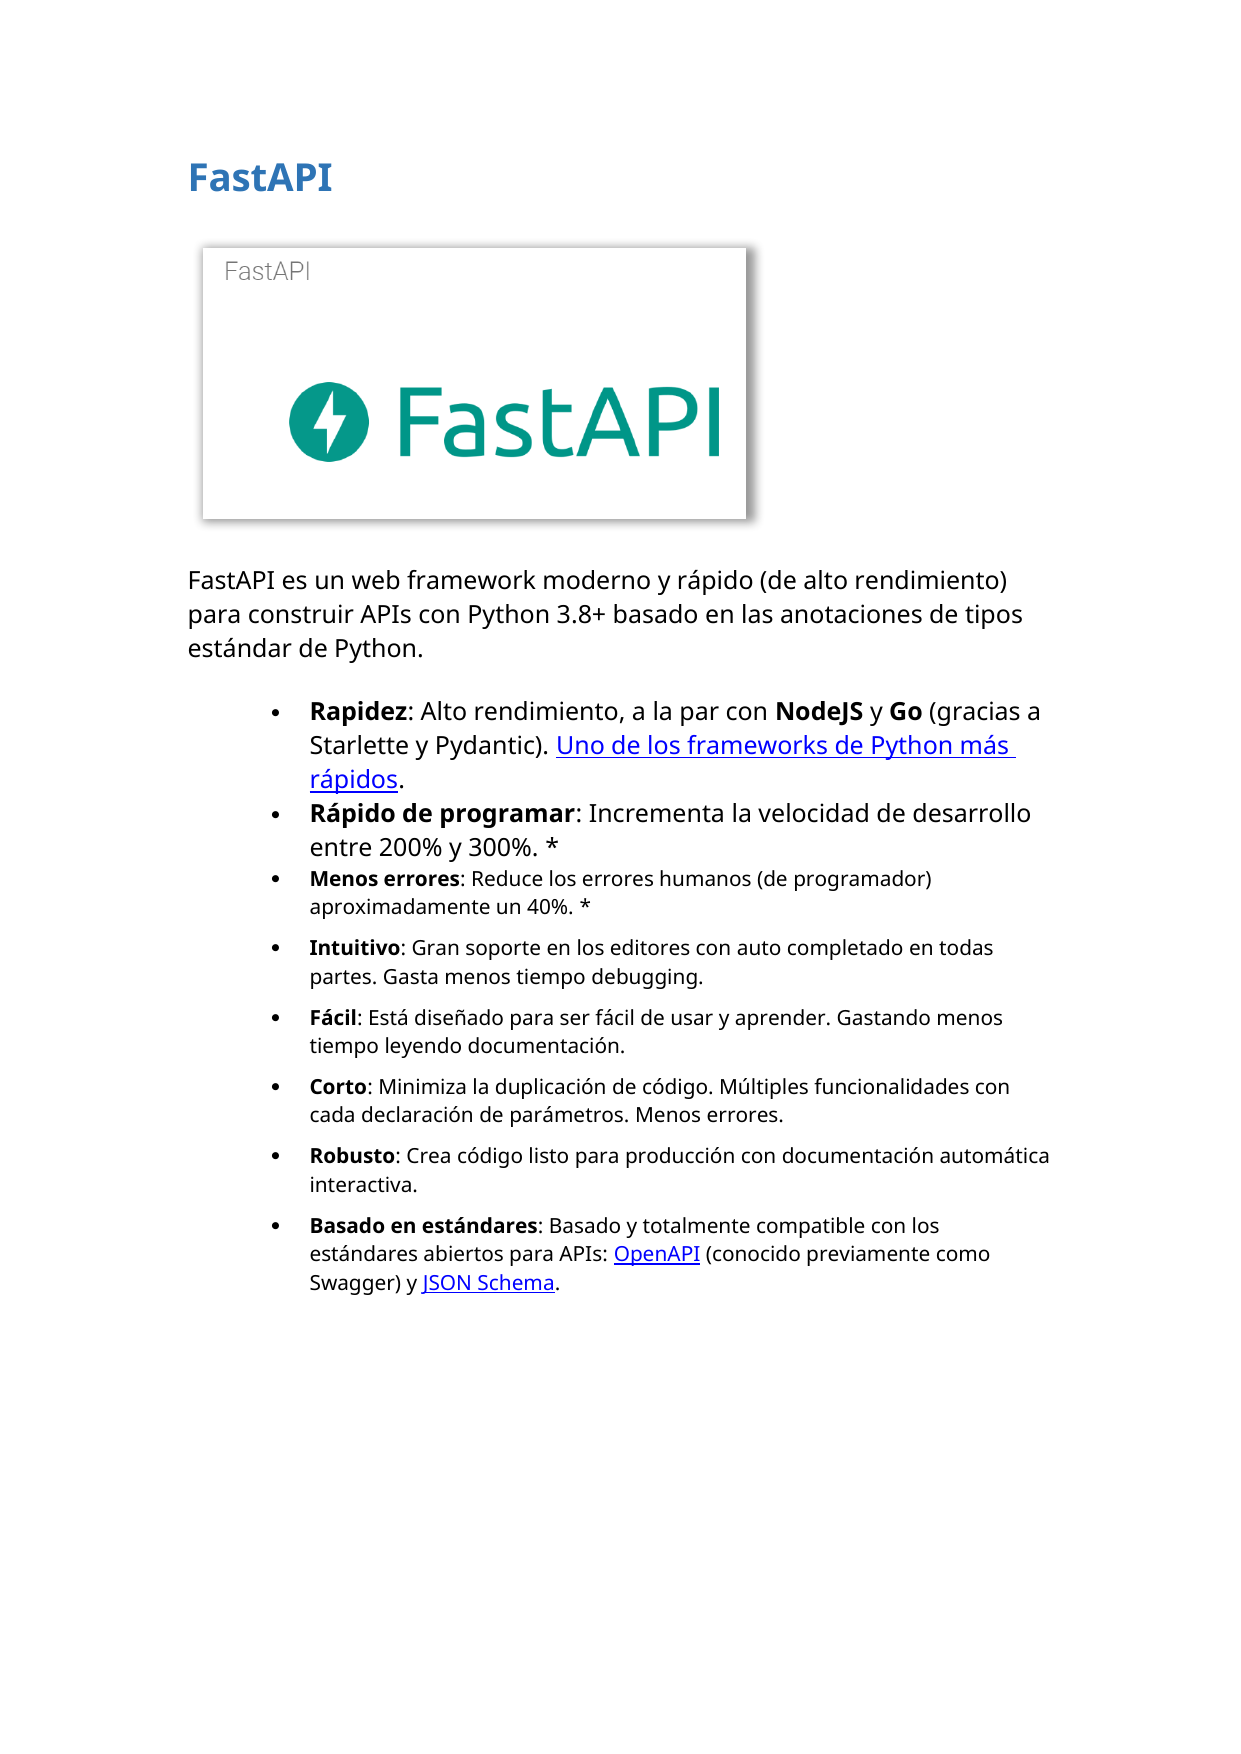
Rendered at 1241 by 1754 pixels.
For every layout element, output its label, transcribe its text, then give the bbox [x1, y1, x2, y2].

picture [203, 248, 746, 519]
list Rapidez: Alto rendimiento, a la par con NodeJS y Go (gracias a Starlette y Pydantic). Uno de los frameworks de Python más rápidos. [272, 694, 1053, 796]
list Rápido de programar: Incrementa la velocidad de desarrollo entre 200% y 300%. * [272, 796, 1053, 864]
list Basado en estándares: Basado y totalmente compatible con los estándares abiertos para APIs: OpenAPI (conocido previamente como Swagger) y JSON Schema. [272, 1211, 1053, 1296]
text FastAPI [187, 150, 1053, 202]
list Corto: Minimiza la duplicación de código. Múltiples funcionalidades con cada declaración de parámetros. Menos errores. [272, 1072, 1053, 1129]
text FastAPI es un web framework moderno y rápido (de alto rendimiento) para construir APIs con Python 3.8+ basado en las anotaciones de tipos estándar de Python. [187, 562, 1053, 664]
list Fácil: Está diseñado para ser fácil de usar y aprender. Gastando menos tiempo leyendo documentación. [272, 1003, 1053, 1060]
list Robusto: Crea código listo para producción con documentación automática interactiva. [272, 1142, 1053, 1198]
list Menos errores: Reduce los errores humanos (de programador) aproximadamente un 40%. * [272, 864, 1053, 921]
list Intuitivo: Gran soporte en los editores con auto completado en todas partes. Gasta menos tiempo debugging. [272, 933, 1053, 990]
